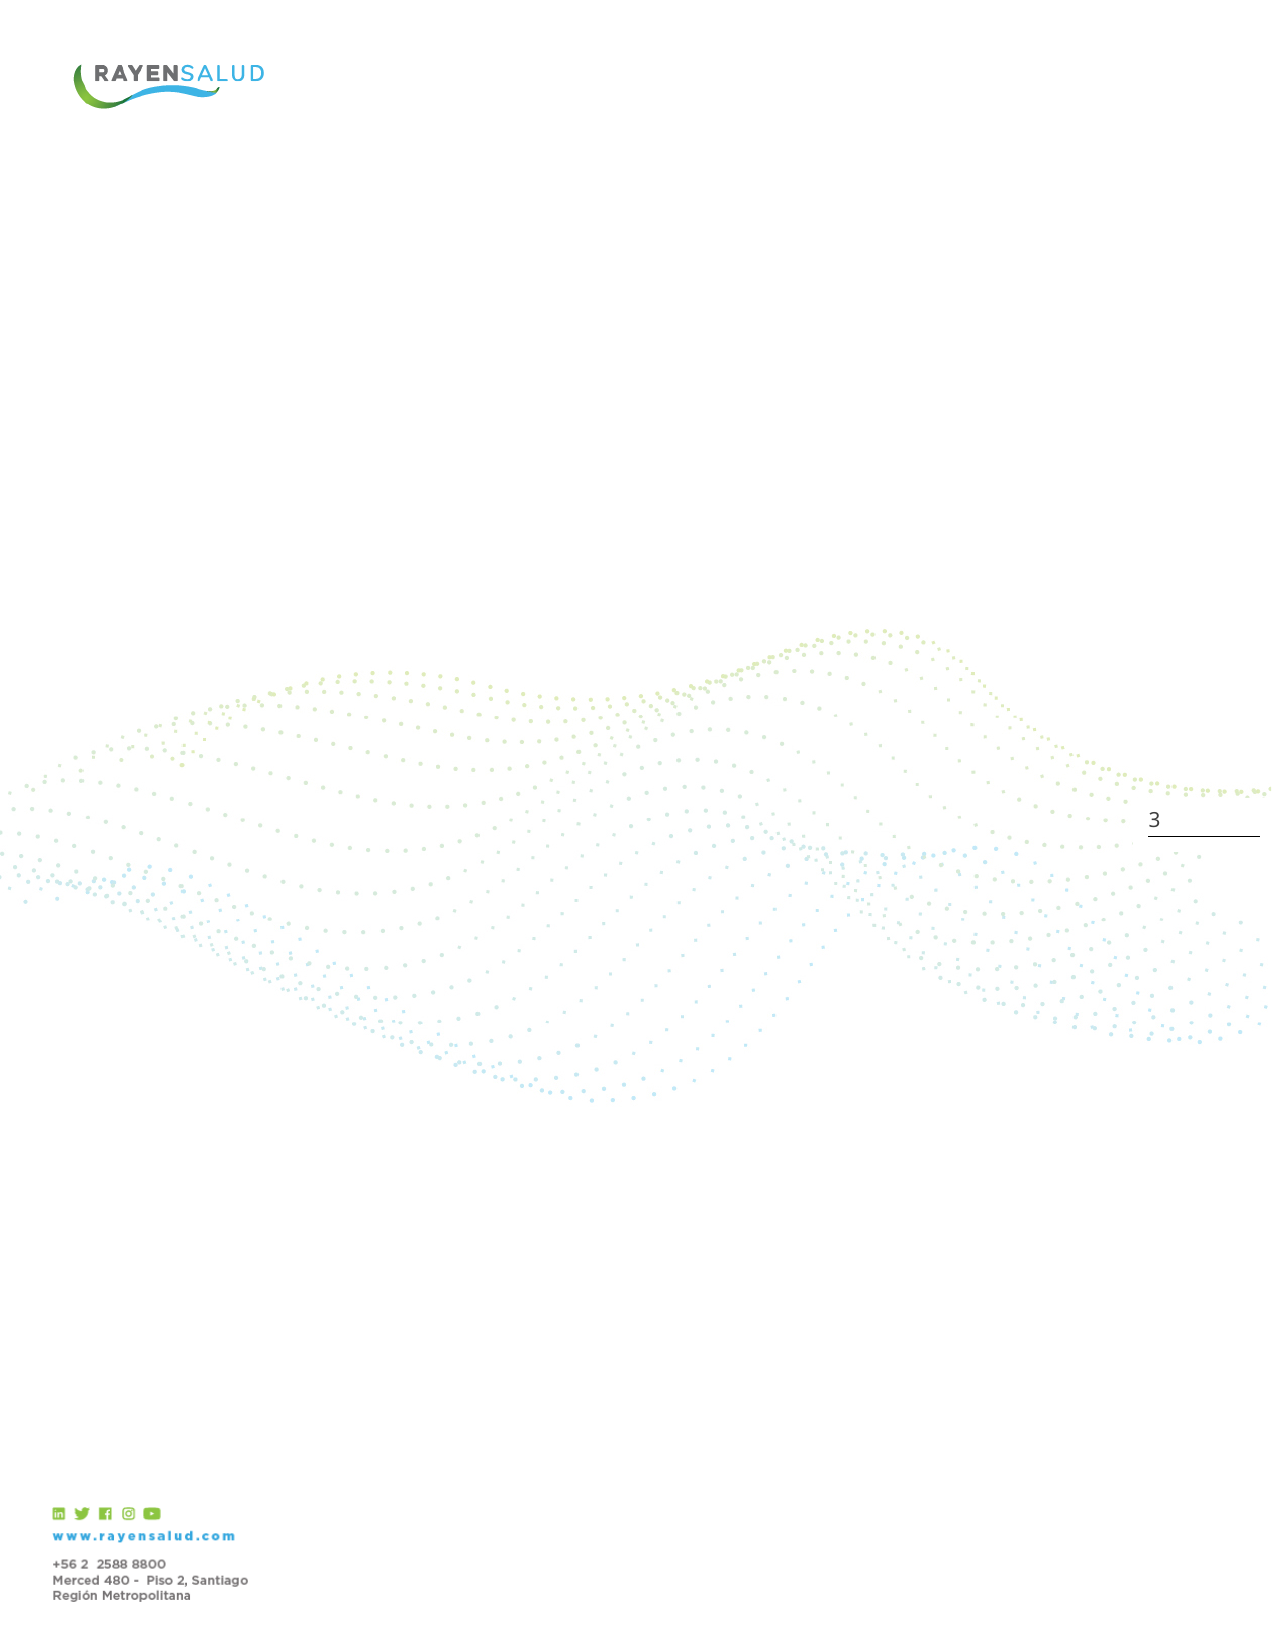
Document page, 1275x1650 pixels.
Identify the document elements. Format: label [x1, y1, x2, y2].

picture [0, 615, 1272, 1124]
picture [36, 1499, 263, 1612]
picture [63, 51, 272, 118]
